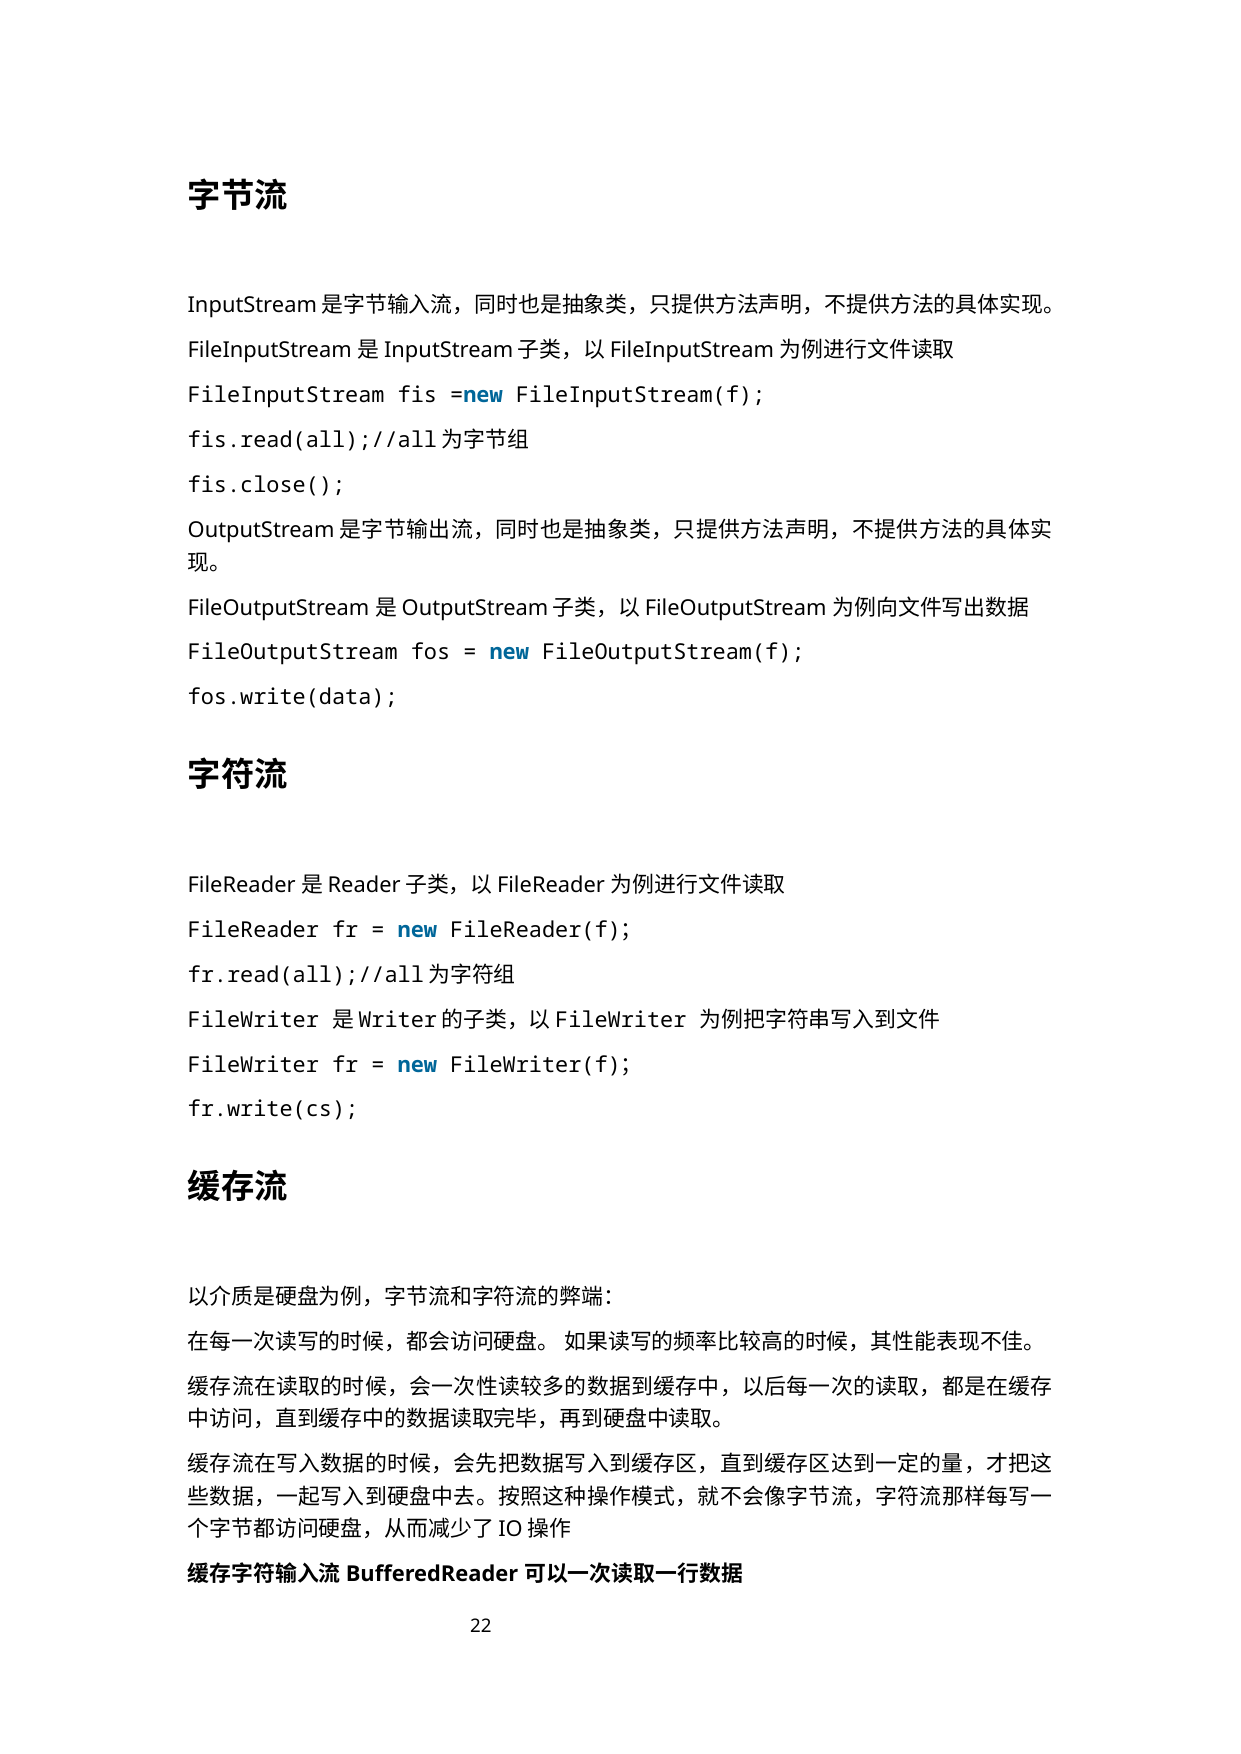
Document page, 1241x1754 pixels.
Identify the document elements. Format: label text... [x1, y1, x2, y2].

subtitle 字节流 [187, 160, 1053, 225]
subtitle 字符流 [187, 739, 1053, 804]
text FileReader 是Reader子类，以FileReader 为例进行文件读取 [187, 866, 1053, 899]
text FileInputStream 是InputStream子类，以FileInputStream 为例进行文件读取 [187, 332, 1053, 365]
text fr.write(cs); [187, 1091, 1053, 1124]
text fos.write(data); [187, 680, 1053, 712]
text fis.read(all);//all为字节组 [187, 422, 1053, 455]
text 在每一次读写的时候，都会访问硬盘。 如果读写的频率比较高的时候，其性能表现不佳。 [187, 1323, 1053, 1356]
text fis.close(); [187, 467, 1053, 500]
subtitle 缓存流 [187, 1151, 1053, 1216]
text OutputStream是字节输出流，同时也是抽象类，只提供方法声明，不提供方法的具体实现。 [187, 512, 1053, 577]
text FileOutputStream 是OutputStream子类，以FileOutputStream 为例向文件写出数据 [187, 590, 1053, 622]
text 缓存字符输入流 BufferedReader 可以一次读取一行数据 [187, 1556, 1053, 1588]
text 缓存流在读取的时候，会一次性读较多的数据到缓存中，以后每一次的读取，都是在缓存中访问，直到缓存中的数据读取完毕，再到硬盘中读取。 [187, 1368, 1053, 1433]
text InputStream是字节输入流，同时也是抽象类，只提供方法声明，不提供方法的具体实现。 [187, 287, 1053, 320]
text 缓存流在写入数据的时候，会先把数据写入到缓存区，直到缓存区达到一定的量，才把这些数据，一起写入到硬盘中去。按照这种操作模式，就不会像字节流，字符流那样每写一个字节都访问硬盘，从而减少了IO操作 [187, 1446, 1053, 1543]
text FileReader fr = new FileReader(f)； [187, 911, 1053, 944]
text FileWriter fr = new FileWriter(f)； [187, 1046, 1053, 1079]
text FileOutputStream fos = new FileOutputStream(f); [187, 635, 1053, 667]
text fr.read(all);//all为字符组 [187, 956, 1053, 989]
text FileWriter 是Writer的子类，以FileWriter 为例把字符串写入到文件 [187, 1001, 1053, 1034]
text FileInputStream fis =new FileInputStream(f); [187, 377, 1053, 410]
text 以介质是硬盘为例，字节流和字符流的弊端： [187, 1278, 1053, 1311]
